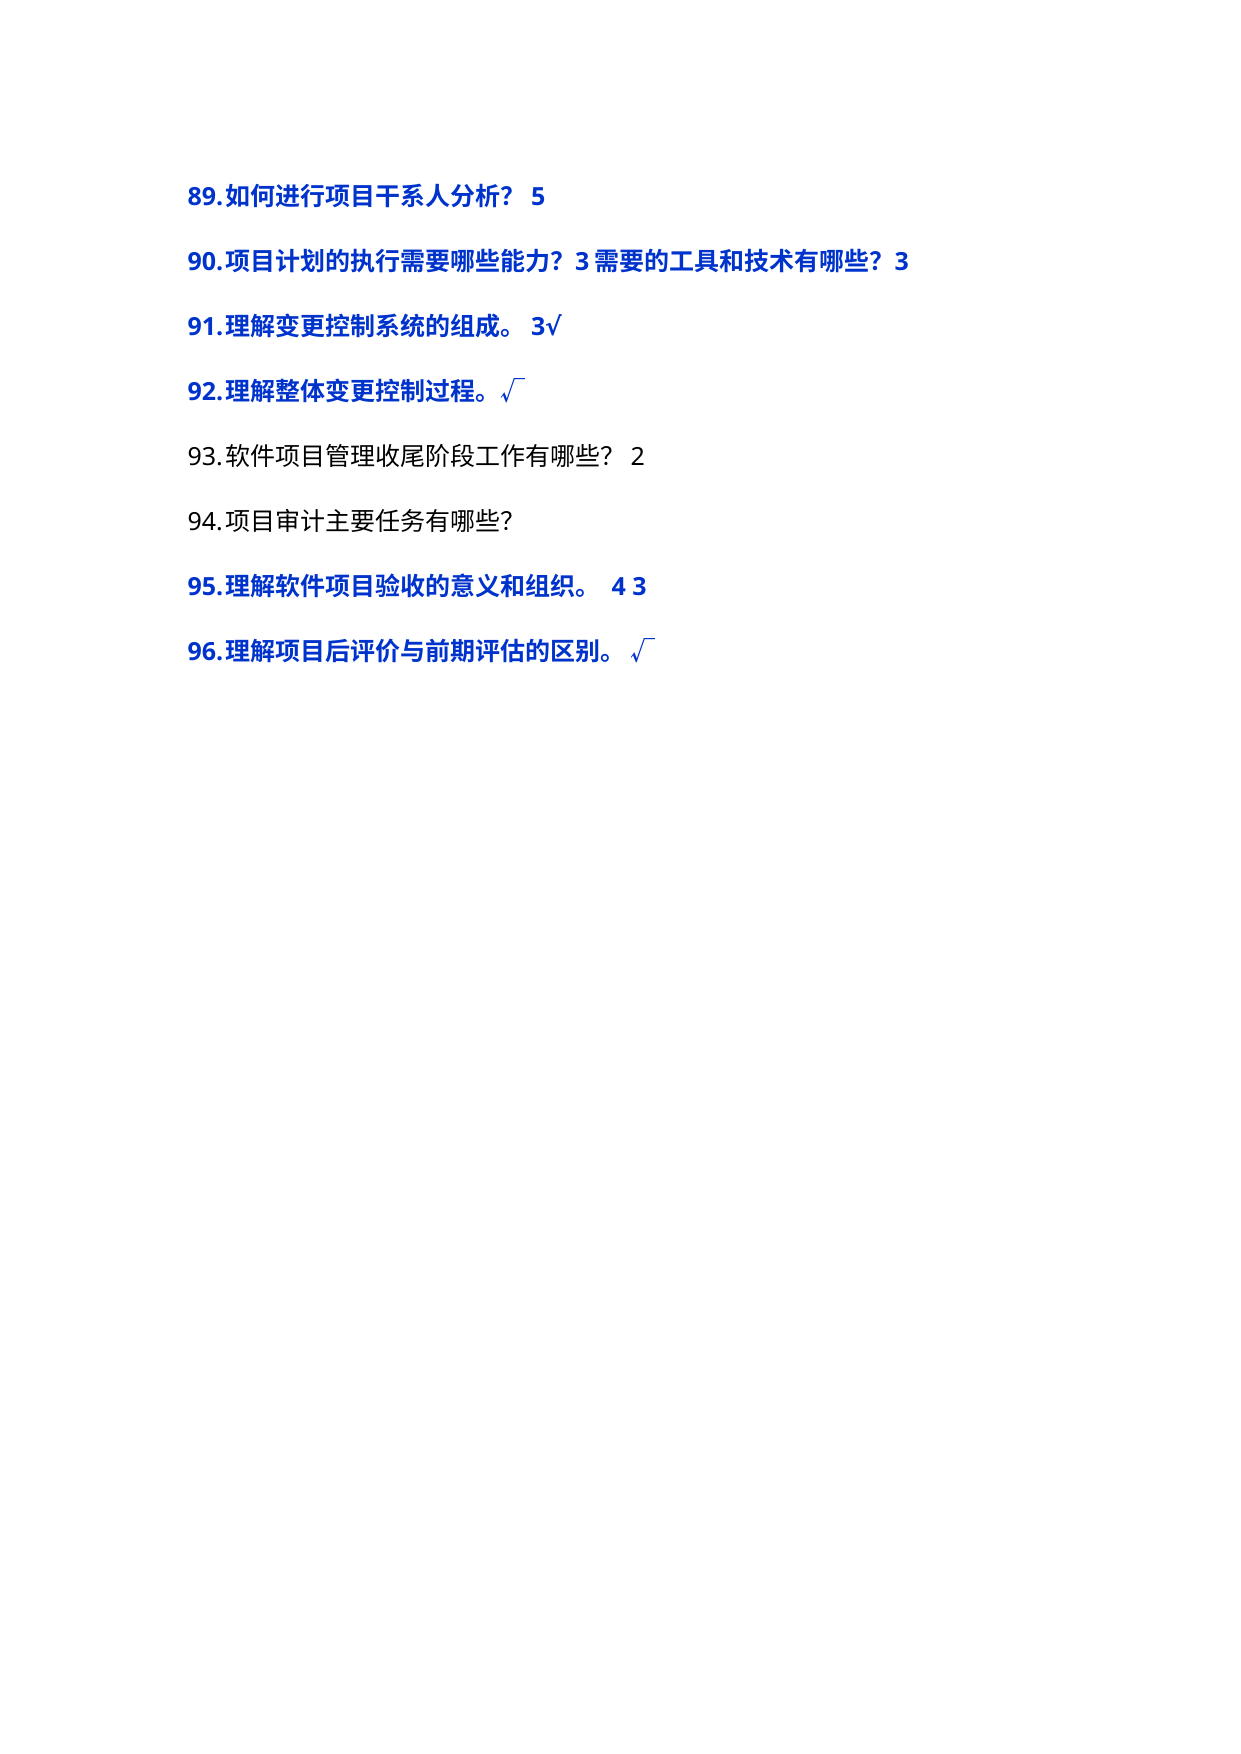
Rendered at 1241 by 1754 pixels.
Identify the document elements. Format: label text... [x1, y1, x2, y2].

list 理解整体变更控制过程。√ [187, 357, 1053, 422]
list 如何进行项目干系人分析？ 5 [187, 162, 1053, 227]
list 理解软件项目验收的意义和组织。 4 3 [187, 552, 1053, 617]
list 理解项目后评价与前期评估的区别。 √ [187, 617, 1053, 682]
list 理解变更控制系统的组成。 3√ [187, 292, 1053, 357]
list 项目计划的执行需要哪些能力？3需要的工具和技术有哪些？3 [187, 227, 1053, 292]
list 软件项目管理收尾阶段工作有哪些？ 2 [187, 422, 1053, 487]
list 项目审计主要任务有哪些？ [187, 487, 1053, 552]
